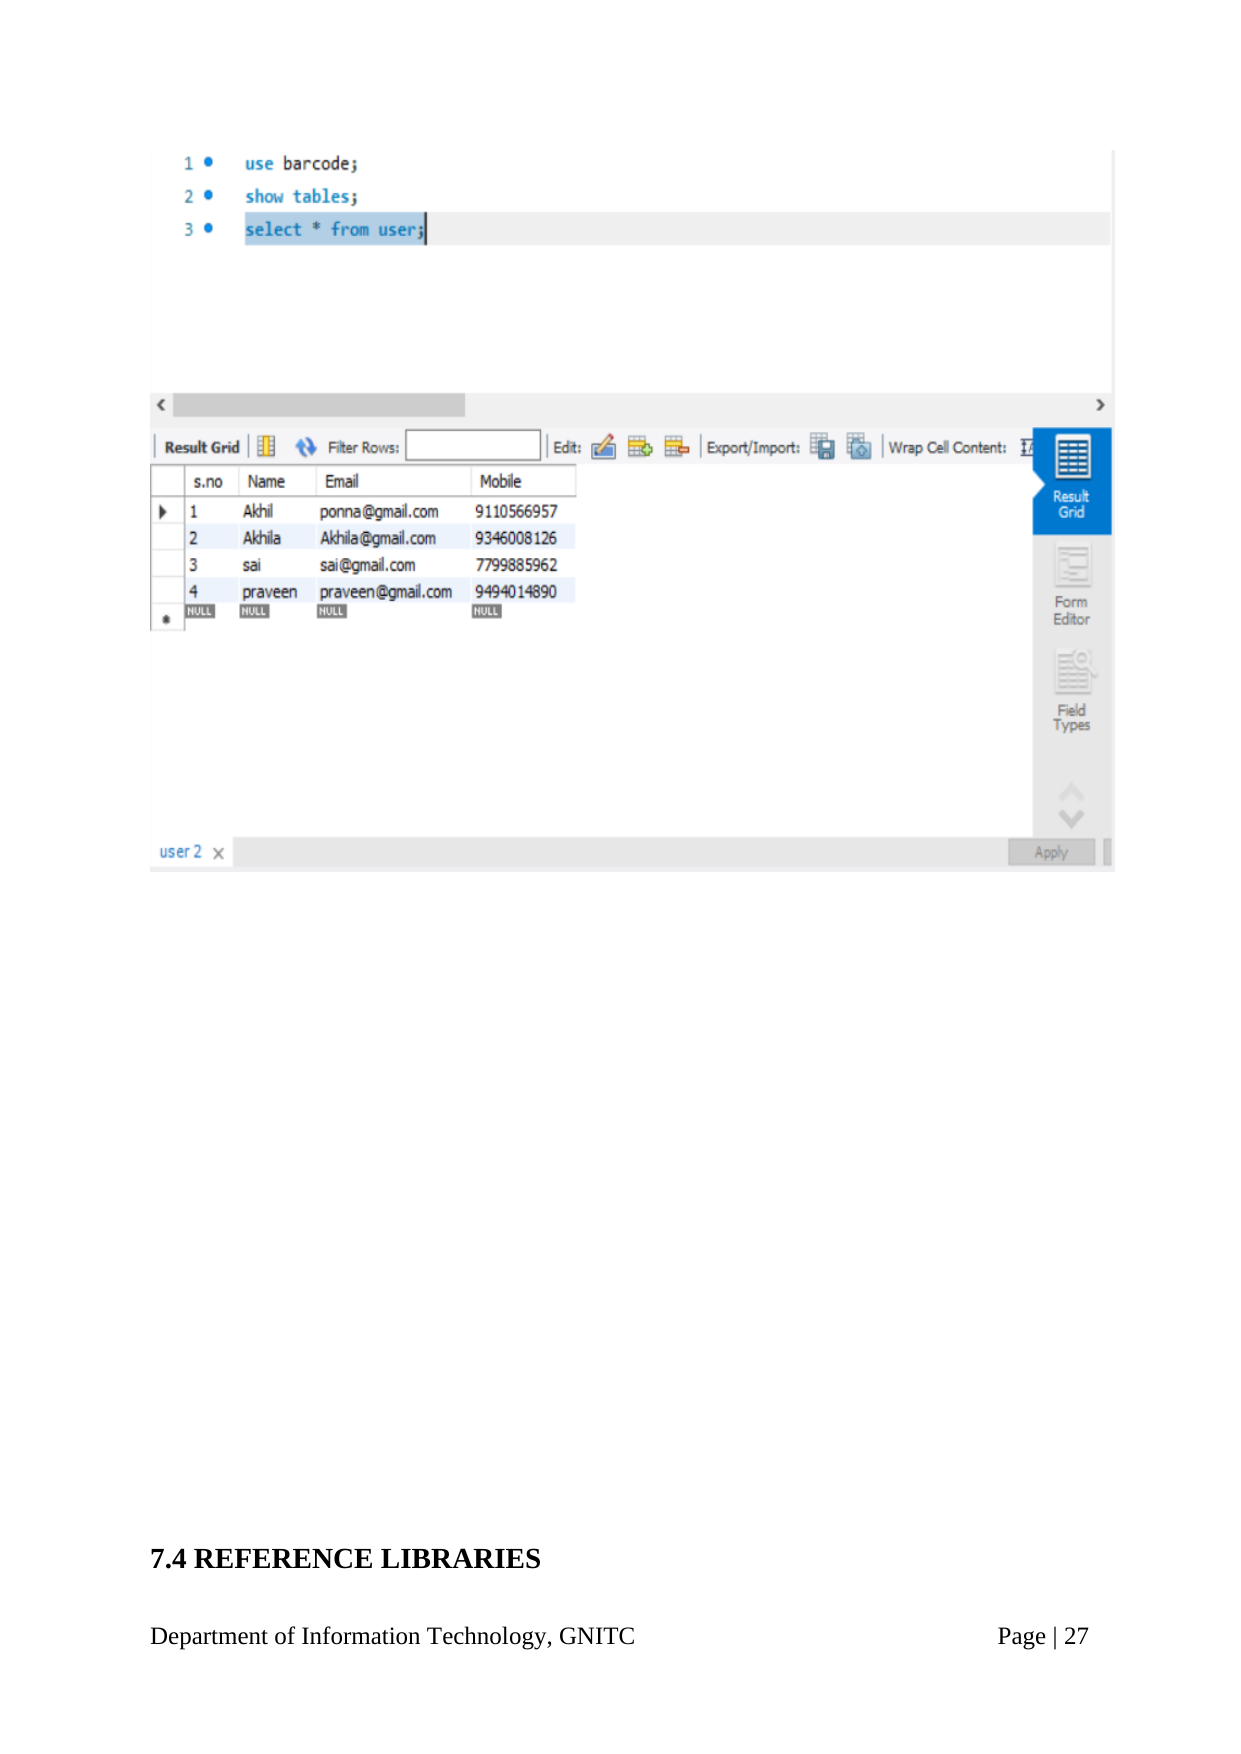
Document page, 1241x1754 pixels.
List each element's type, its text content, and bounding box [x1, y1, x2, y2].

text 7.4 REFERENCE LIBRARIES [150, 1541, 854, 1575]
picture [150, 150, 1115, 872]
